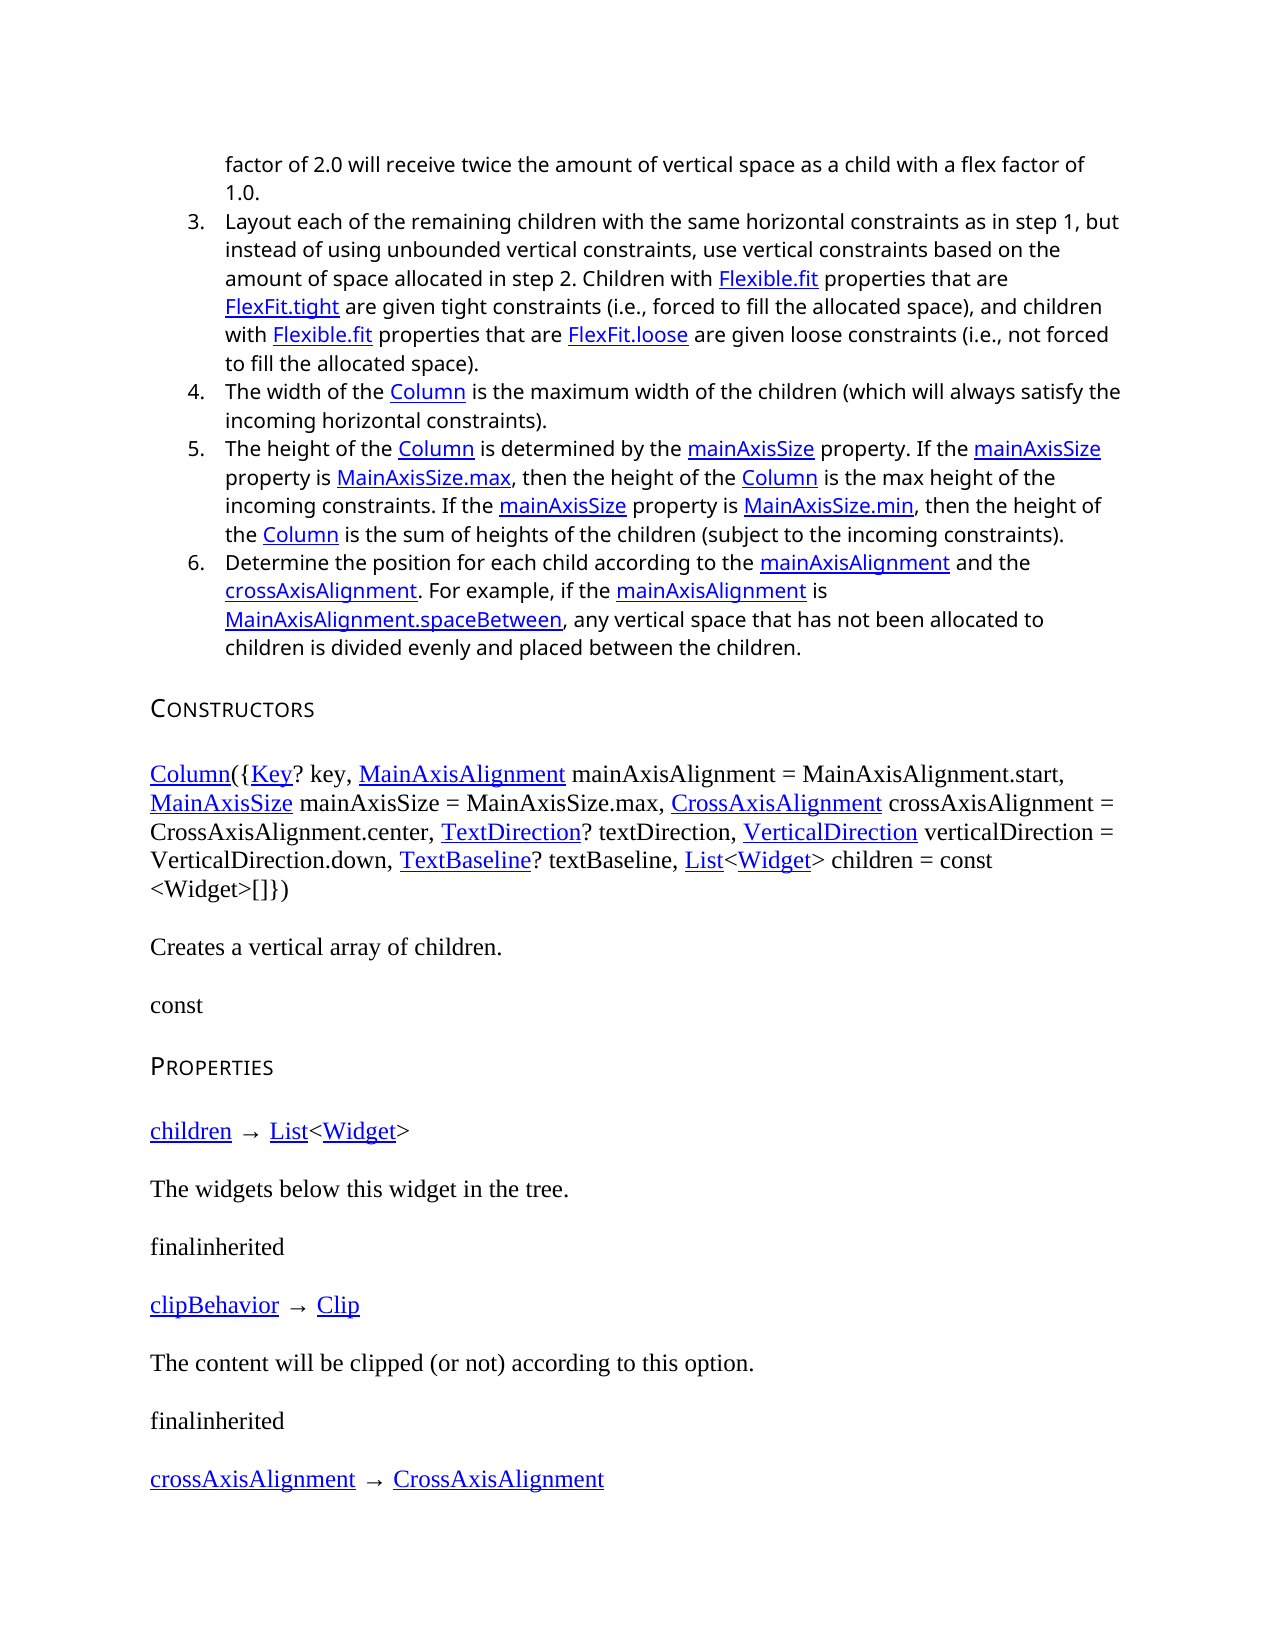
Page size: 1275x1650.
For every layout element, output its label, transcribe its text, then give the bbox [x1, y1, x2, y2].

list Layout each of the remaining children with the same horizontal constraints as in step 1, but instead of using unbounded vertical constraints, use vertical constraints based on the amount of space allocated in step 2. Children with Flexible.fit properties that are FlexFit.tight are given tight constraints (i.e., forced to fill the allocated space), and children with Flexible.fit properties that are FlexFit.loose are given loose constraints (i.e., not forced to fill the allocated space). [187, 207, 1125, 377]
text children → List<Widget> [150, 1116, 1125, 1145]
text crossAxisAlignment → CrossAxisAlignment [150, 1464, 1125, 1493]
list Determine the position for each child according to the mainAxisAlignment and the crossAxisAlignment. For example, if the mainAxisAlignment is MainAxisAlignment.spaceBetween, any vertical space that has not been allocated to children is divided evenly and placed between the children. [187, 548, 1125, 662]
text Column({Key? key, MainAxisAlignment mainAxisAlignment = MainAxisAlignment.start, MainAxisSize mainAxisSize = MainAxisSize.max, CrossAxisAlignment crossAxisAlignment = CrossAxisAlignment.center, TextDirection? textDirection, VerticalDirection verticalDirection = VerticalDirection.down, TextBaseline? textBaseline, List<Widget> children = const <Widget>[]}) [150, 759, 1125, 903]
text const [150, 990, 1125, 1019]
text The content will be clipped (or not) according to this option. [150, 1348, 1125, 1377]
text finalinherited [150, 1232, 1125, 1261]
list The width of the Column is the maximum width of the children (which will always satisfy the incoming horizontal constraints). [187, 377, 1125, 434]
text finalinherited [150, 1406, 1125, 1435]
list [187, 150, 1125, 207]
text The widgets below this widget in the tree. [150, 1174, 1125, 1203]
subtitle Constructors [150, 691, 1125, 725]
text Creates a vertical array of children. [150, 932, 1125, 961]
subtitle Properties [150, 1048, 1125, 1082]
text clipBehavior → Clip [150, 1290, 1125, 1319]
list The height of the Column is determined by the mainAxisSize property. If the mainAxisSize property is MainAxisSize.max, then the height of the Column is the max height of the incoming constraints. If the mainAxisSize property is MainAxisSize.min, then the height of the Column is the sum of heights of the children (subject to the incoming constraints). [187, 434, 1125, 548]
